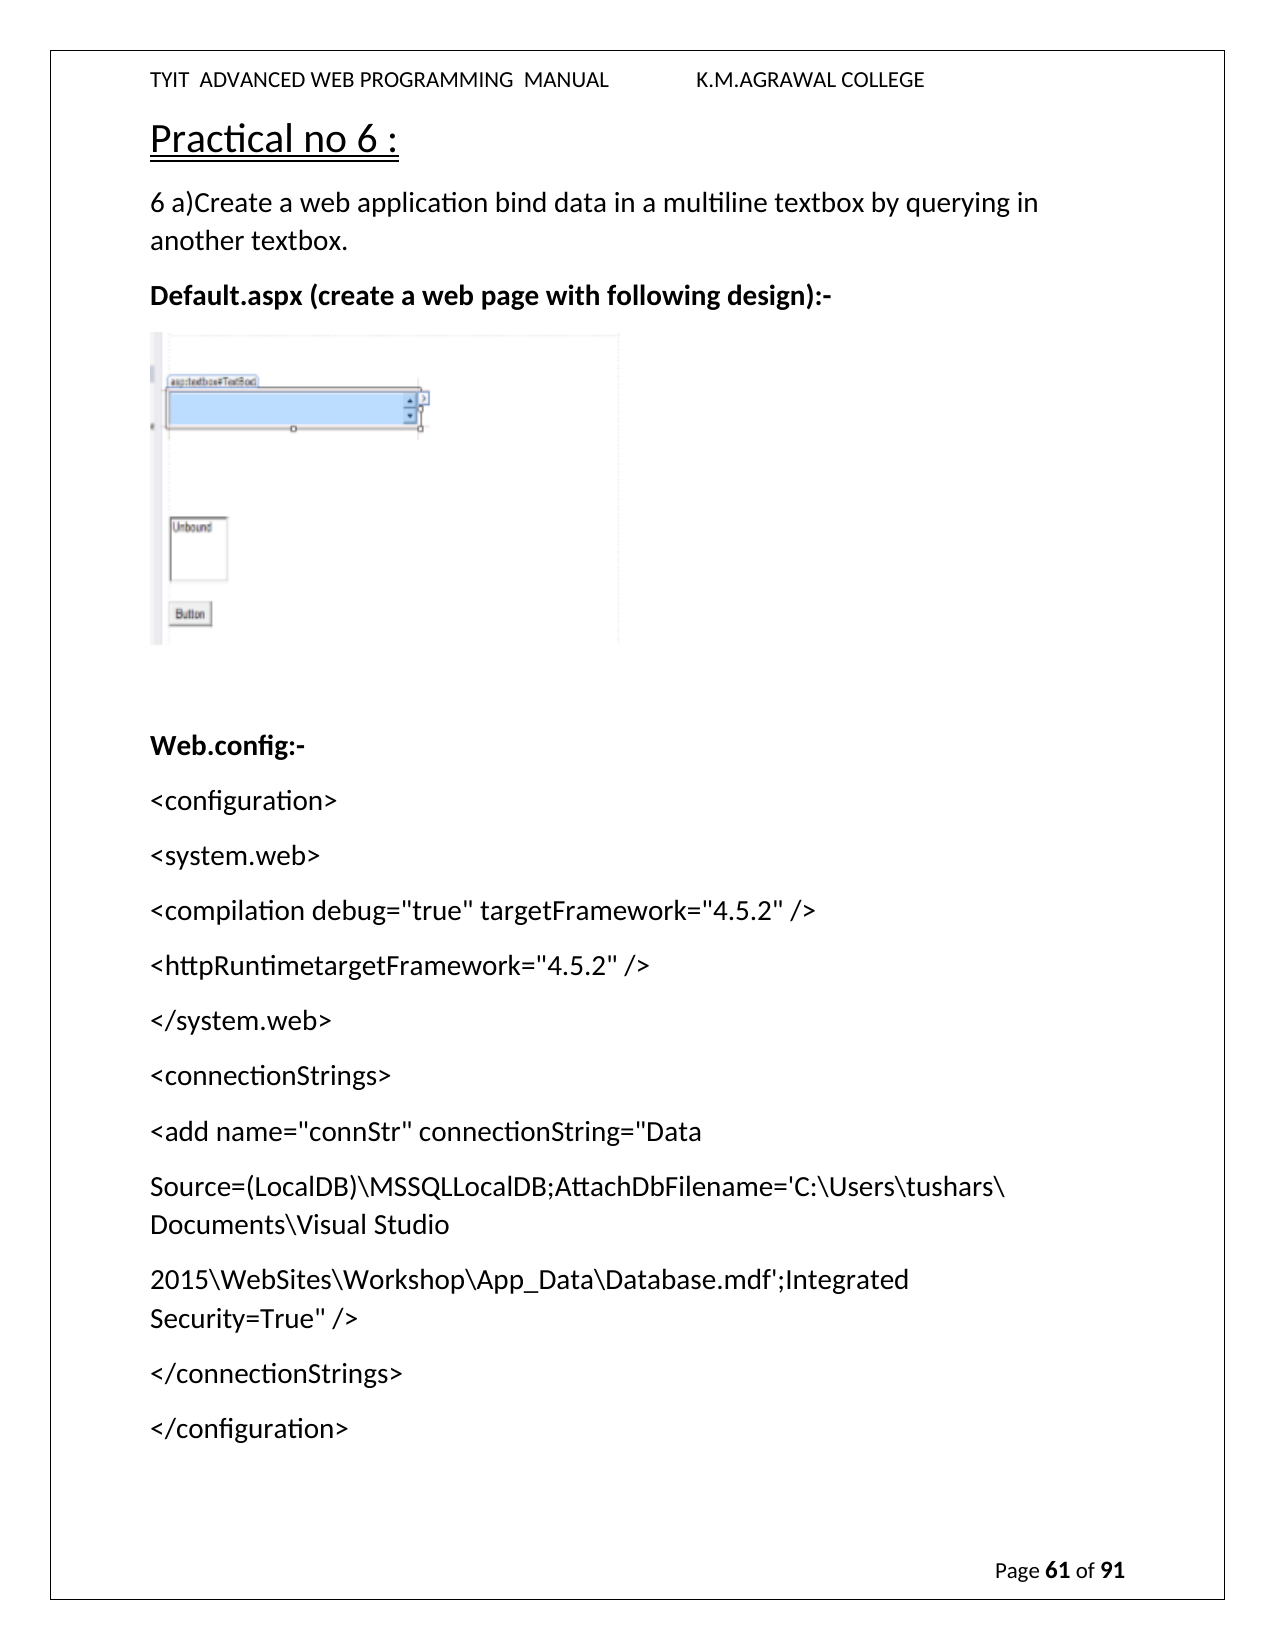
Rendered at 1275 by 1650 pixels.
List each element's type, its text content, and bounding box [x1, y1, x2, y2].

text Web.config:- [150, 727, 1125, 762]
text <httpRuntimetargetFramework="4.5.2" /> [150, 947, 1125, 983]
text 6 a)Create a web application bind data in a multiline textbox by querying in another textbox. [150, 184, 1125, 258]
text 2015\WebSites\Workshop\App_Data\Database.mdf';Integrated Security=True" /> [150, 1261, 1125, 1335]
text <system.web> [150, 837, 1125, 873]
text Source=(LocalDB)\MSSQLLocalDB;AttachDbFilename='C:\Users\tushars\Documents\Visual Studio [150, 1168, 1125, 1242]
text </system.web> [150, 1002, 1125, 1038]
text <configuration> [150, 782, 1125, 818]
text <connectionStrings> [150, 1057, 1125, 1093]
text <add name="connStr" connectionString="Data [150, 1113, 1125, 1148]
text </connectionStrings> [150, 1355, 1125, 1390]
text Practical no 6 : [150, 112, 1125, 163]
picture [150, 332, 621, 653]
text <compilation debug="true" targetFramework="4.5.2" /> [150, 892, 1125, 928]
text </configuration> [150, 1410, 1125, 1476]
text Default.aspx (create a web page with following design):- [150, 277, 1125, 313]
